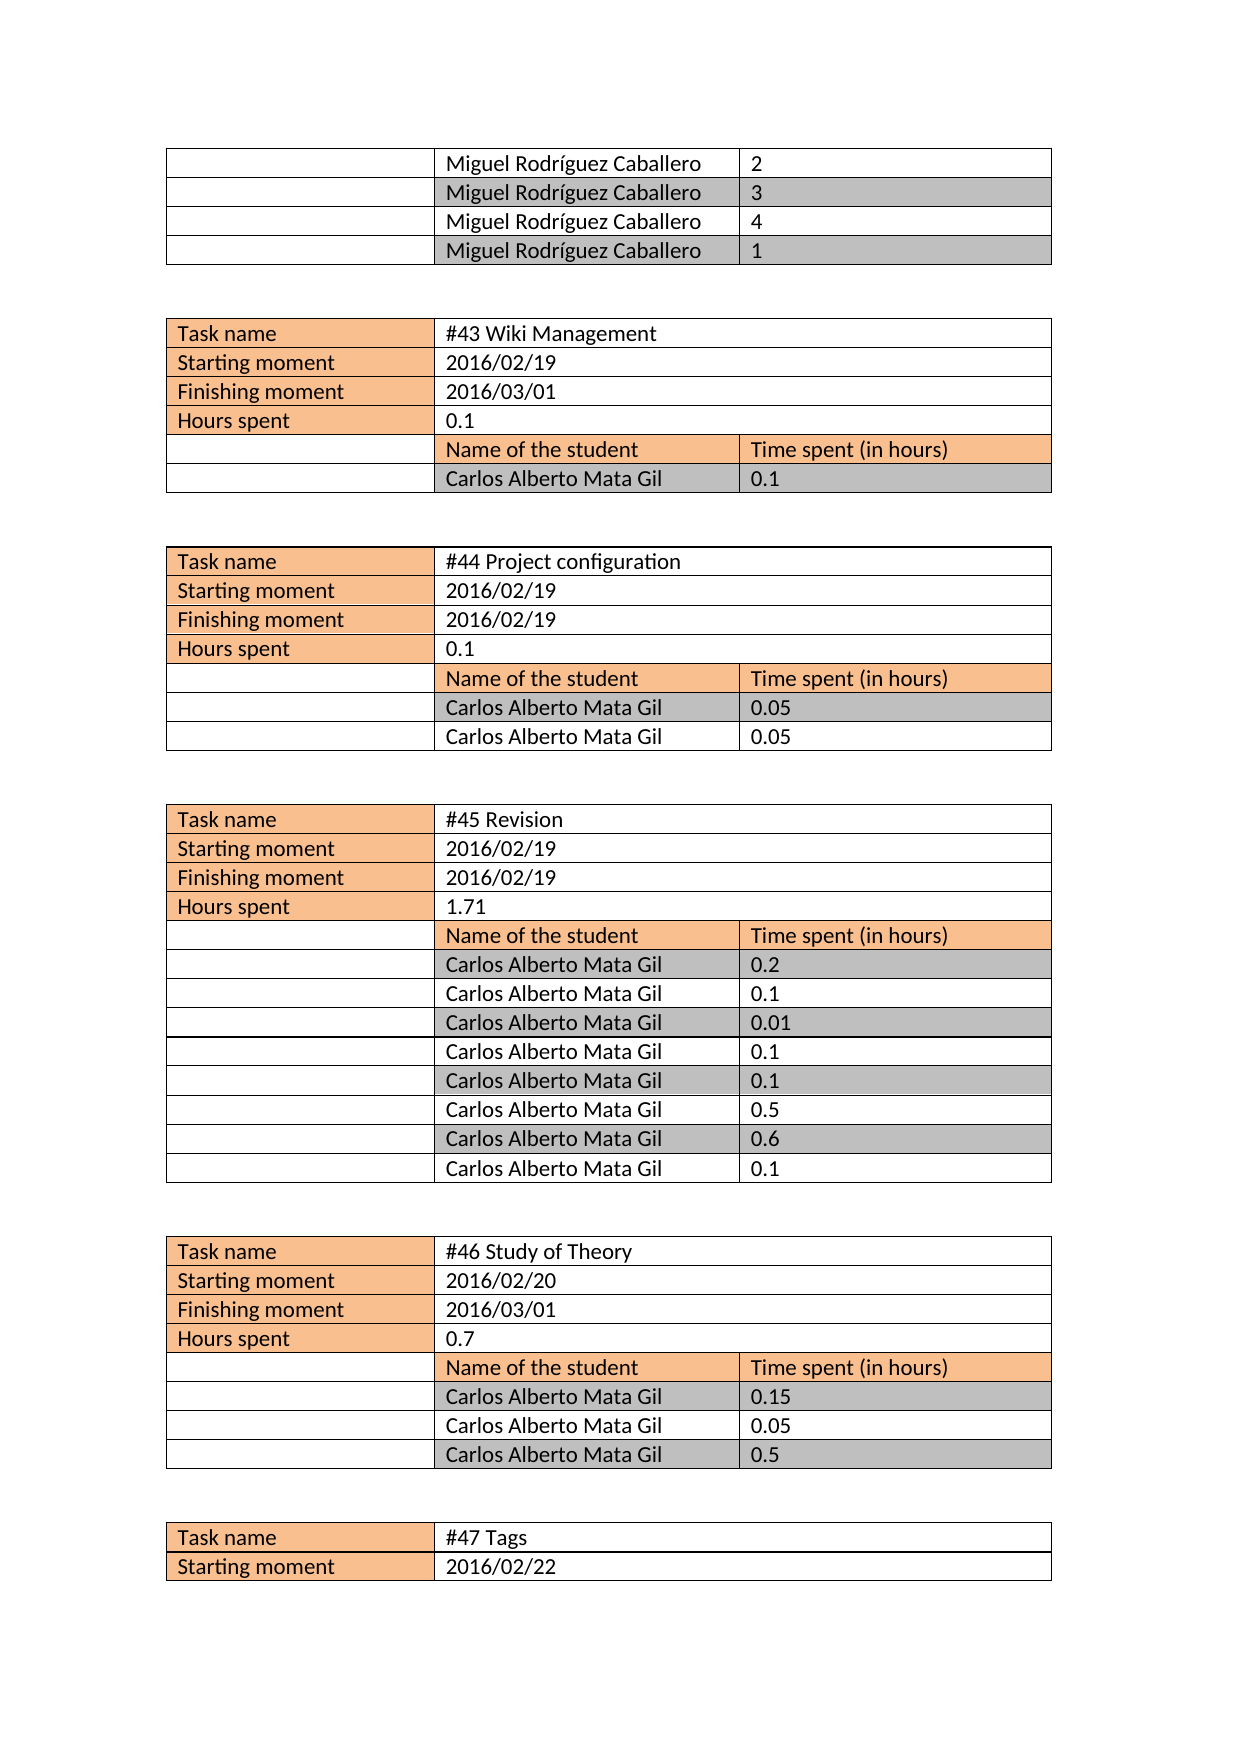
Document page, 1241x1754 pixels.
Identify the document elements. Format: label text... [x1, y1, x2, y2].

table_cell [435, 149, 739, 177]
table_header #46 Study of Theory [435, 1237, 1051, 1265]
table_cell [167, 1008, 434, 1036]
table_cell 0.01 [740, 1008, 1051, 1036]
table_cell 4 [740, 207, 1051, 235]
table_cell Carlos Alberto Mata Gil [435, 1125, 739, 1153]
table_cell 2016/02/19 [435, 576, 1051, 604]
table_header Task name [167, 548, 434, 575]
table_cell 2 [740, 149, 1051, 177]
table_cell Time spent (in hours) [740, 435, 1051, 463]
table_cell 0.1 [435, 635, 1051, 663]
table_cell [167, 1353, 434, 1381]
table_cell 2016/02/19 [435, 606, 1051, 633]
table_cell 0.1 [740, 464, 1051, 492]
table_cell 3 [740, 178, 1051, 206]
table_cell 0.05 [740, 693, 1051, 721]
table_cell Finishing moment [167, 606, 434, 633]
table_cell Starting moment [167, 1553, 434, 1580]
table_cell 0.7 [435, 1324, 1051, 1352]
table_cell Finishing moment [167, 863, 434, 891]
table_cell Carlos Alberto Mata Gil [435, 1066, 739, 1094]
table_header #45 Revision [435, 805, 1051, 833]
table_cell Carlos Alberto Mata Gil [435, 979, 739, 1007]
table_cell Carlos Alberto Mata Gil [435, 1154, 739, 1182]
table_cell 0.1 [435, 406, 1051, 434]
table_cell [167, 722, 434, 750]
table_cell [167, 1411, 434, 1439]
table_cell Hours spent [167, 892, 434, 920]
table_header #43 Wiki Management [435, 319, 1051, 347]
table_cell [167, 1125, 434, 1153]
table_cell Carlos Alberto Mata Gil [435, 722, 739, 750]
table_cell Time spent (in hours) [740, 921, 1051, 949]
table_cell Starting moment [167, 834, 434, 862]
table_cell Carlos Alberto Mata Gil [435, 1382, 739, 1410]
table_cell [167, 1066, 434, 1094]
table_cell 0.5 [740, 1440, 1051, 1468]
table_cell Time spent (in hours) [740, 664, 1051, 692]
table_cell Time spent (in hours) [740, 1353, 1051, 1381]
table_cell Miguel Rodríguez Caballero [435, 236, 739, 264]
table_cell 2016/02/22 [435, 1553, 1051, 1580]
table_cell Hours spent [167, 635, 434, 663]
table_cell Carlos Alberto Mata Gil [435, 1038, 739, 1065]
table_cell [167, 1382, 434, 1410]
table_cell Name of the student [435, 664, 739, 692]
table_cell Starting moment [167, 348, 434, 376]
table_cell 0.5 [740, 1096, 1051, 1123]
table_cell Name of the student [435, 921, 739, 949]
table_cell 0.2 [740, 950, 1051, 978]
table_cell [167, 1096, 434, 1123]
table_cell [167, 921, 434, 949]
table_cell Carlos Alberto Mata Gil [435, 1096, 739, 1123]
table_cell 2016/03/01 [435, 1295, 1051, 1323]
table_cell 2016/03/01 [435, 377, 1051, 405]
table_cell [167, 149, 434, 177]
table_cell Starting moment [167, 576, 434, 604]
table_cell [167, 664, 434, 692]
table_cell Miguel Rodríguez Caballero [435, 207, 739, 235]
table_cell Carlos Alberto Mata Gil [435, 464, 739, 492]
table_cell 0.1 [740, 1038, 1051, 1065]
table_cell Starting moment [167, 1266, 434, 1294]
table_cell [167, 693, 434, 721]
table_cell [167, 1038, 434, 1065]
table_cell 1 [740, 236, 1051, 264]
table_cell Carlos Alberto Mata Gil [435, 1008, 739, 1036]
table_cell 0.1 [740, 1154, 1051, 1182]
table_cell Finishing moment [167, 1295, 434, 1323]
table_cell 0.1 [740, 979, 1051, 1007]
table_cell 2016/02/19 [435, 348, 1051, 376]
table_header #44 Project configuration [435, 548, 1051, 575]
table_cell [167, 979, 434, 1007]
table_cell 0.6 [740, 1125, 1051, 1153]
table_cell Carlos Alberto Mata Gil [435, 1411, 739, 1439]
table_cell [167, 950, 434, 978]
table_header #47 Tags [435, 1523, 1051, 1551]
table_cell Miguel Rodríguez Caballero [435, 178, 739, 206]
table_cell [167, 236, 434, 264]
table_cell 2016/02/19 [435, 863, 1051, 891]
table_cell 1.71 [435, 892, 1051, 920]
table_header Task name [167, 1237, 434, 1265]
table_header Task name [167, 805, 434, 833]
table_cell [167, 178, 434, 206]
table_cell Finishing moment [167, 377, 434, 405]
table_cell [167, 1440, 434, 1468]
table_cell 0.05 [740, 1411, 1051, 1439]
table_cell 0.05 [740, 722, 1051, 750]
table_cell 0.1 [740, 1066, 1051, 1094]
table_cell [167, 1154, 434, 1182]
table_cell 2016/02/20 [435, 1266, 1051, 1294]
table_cell Name of the student [435, 435, 739, 463]
table_cell [167, 207, 434, 235]
table_cell Hours spent [167, 406, 434, 434]
table_cell 0.15 [740, 1382, 1051, 1410]
table_cell 2016/02/19 [435, 834, 1051, 862]
table_header Task name [167, 1523, 434, 1551]
table_cell [167, 435, 434, 463]
table_cell Carlos Alberto Mata Gil [435, 1440, 739, 1468]
table_cell Carlos Alberto Mata Gil [435, 950, 739, 978]
table_cell [167, 464, 434, 492]
table_cell Hours spent [167, 1324, 434, 1352]
table_header Task name [167, 319, 434, 347]
table_cell Carlos Alberto Mata Gil [435, 693, 739, 721]
table_cell Name of the student [435, 1353, 739, 1381]
